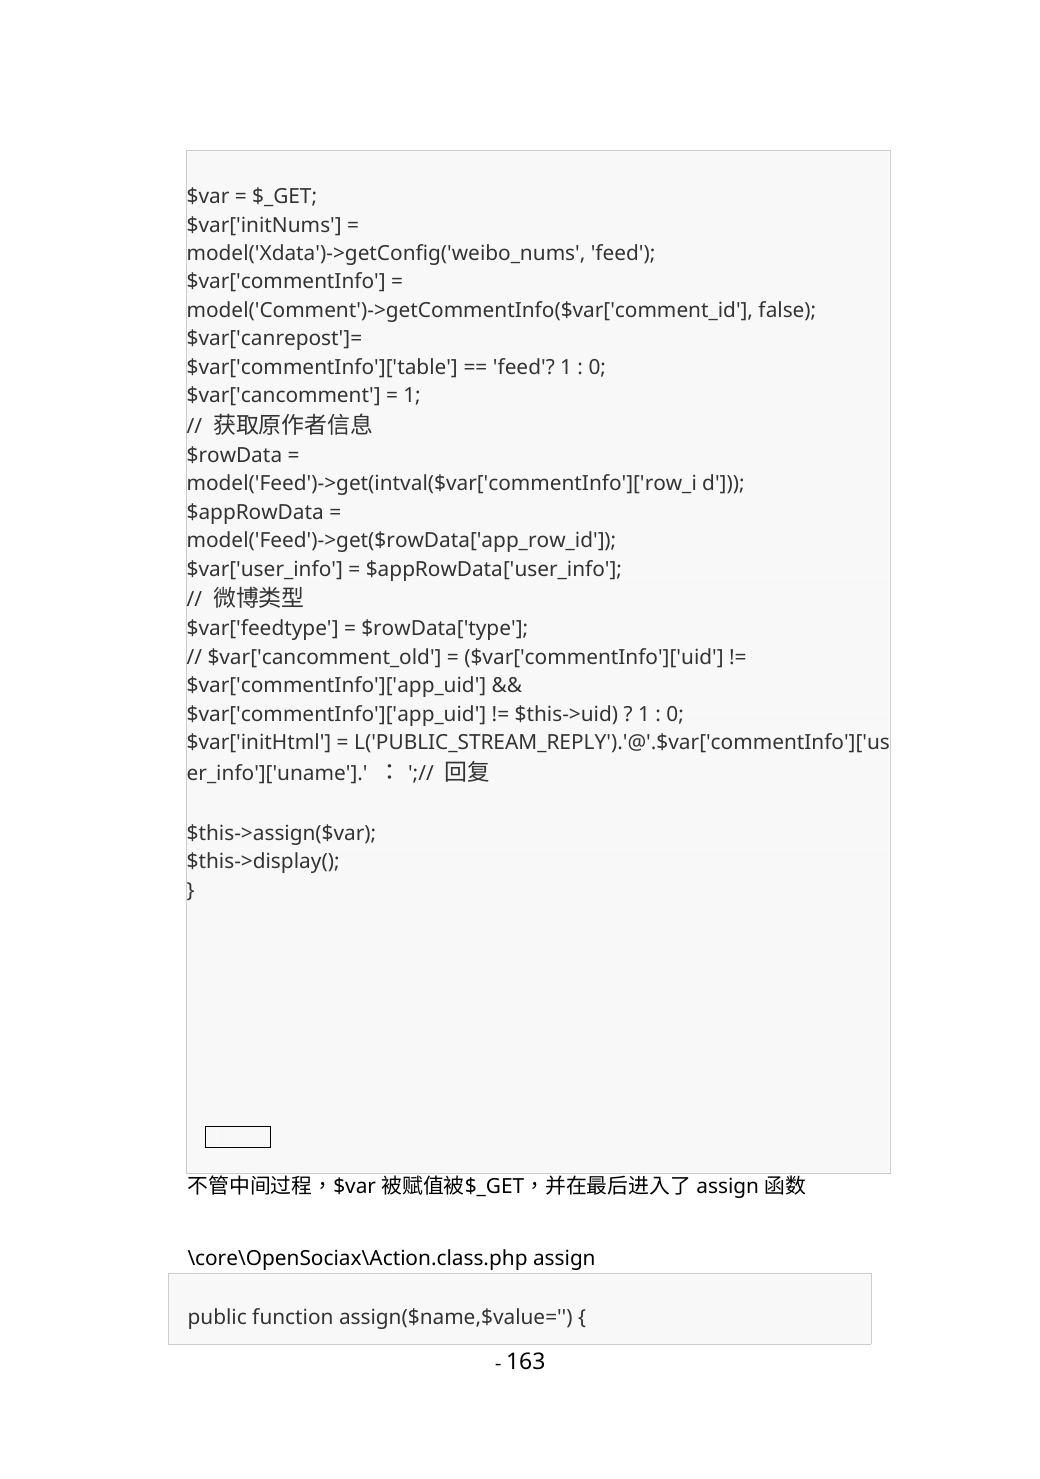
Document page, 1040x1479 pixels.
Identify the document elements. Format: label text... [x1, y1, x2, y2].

text 不管中间过程，$var 被赋值被$_GET，并在最后进入了 assign 函数 [187, 1173, 863, 1199]
text \core\OpenSociax\Action.class.php assign [187, 1243, 863, 1272]
picture [206, 1127, 270, 1147]
